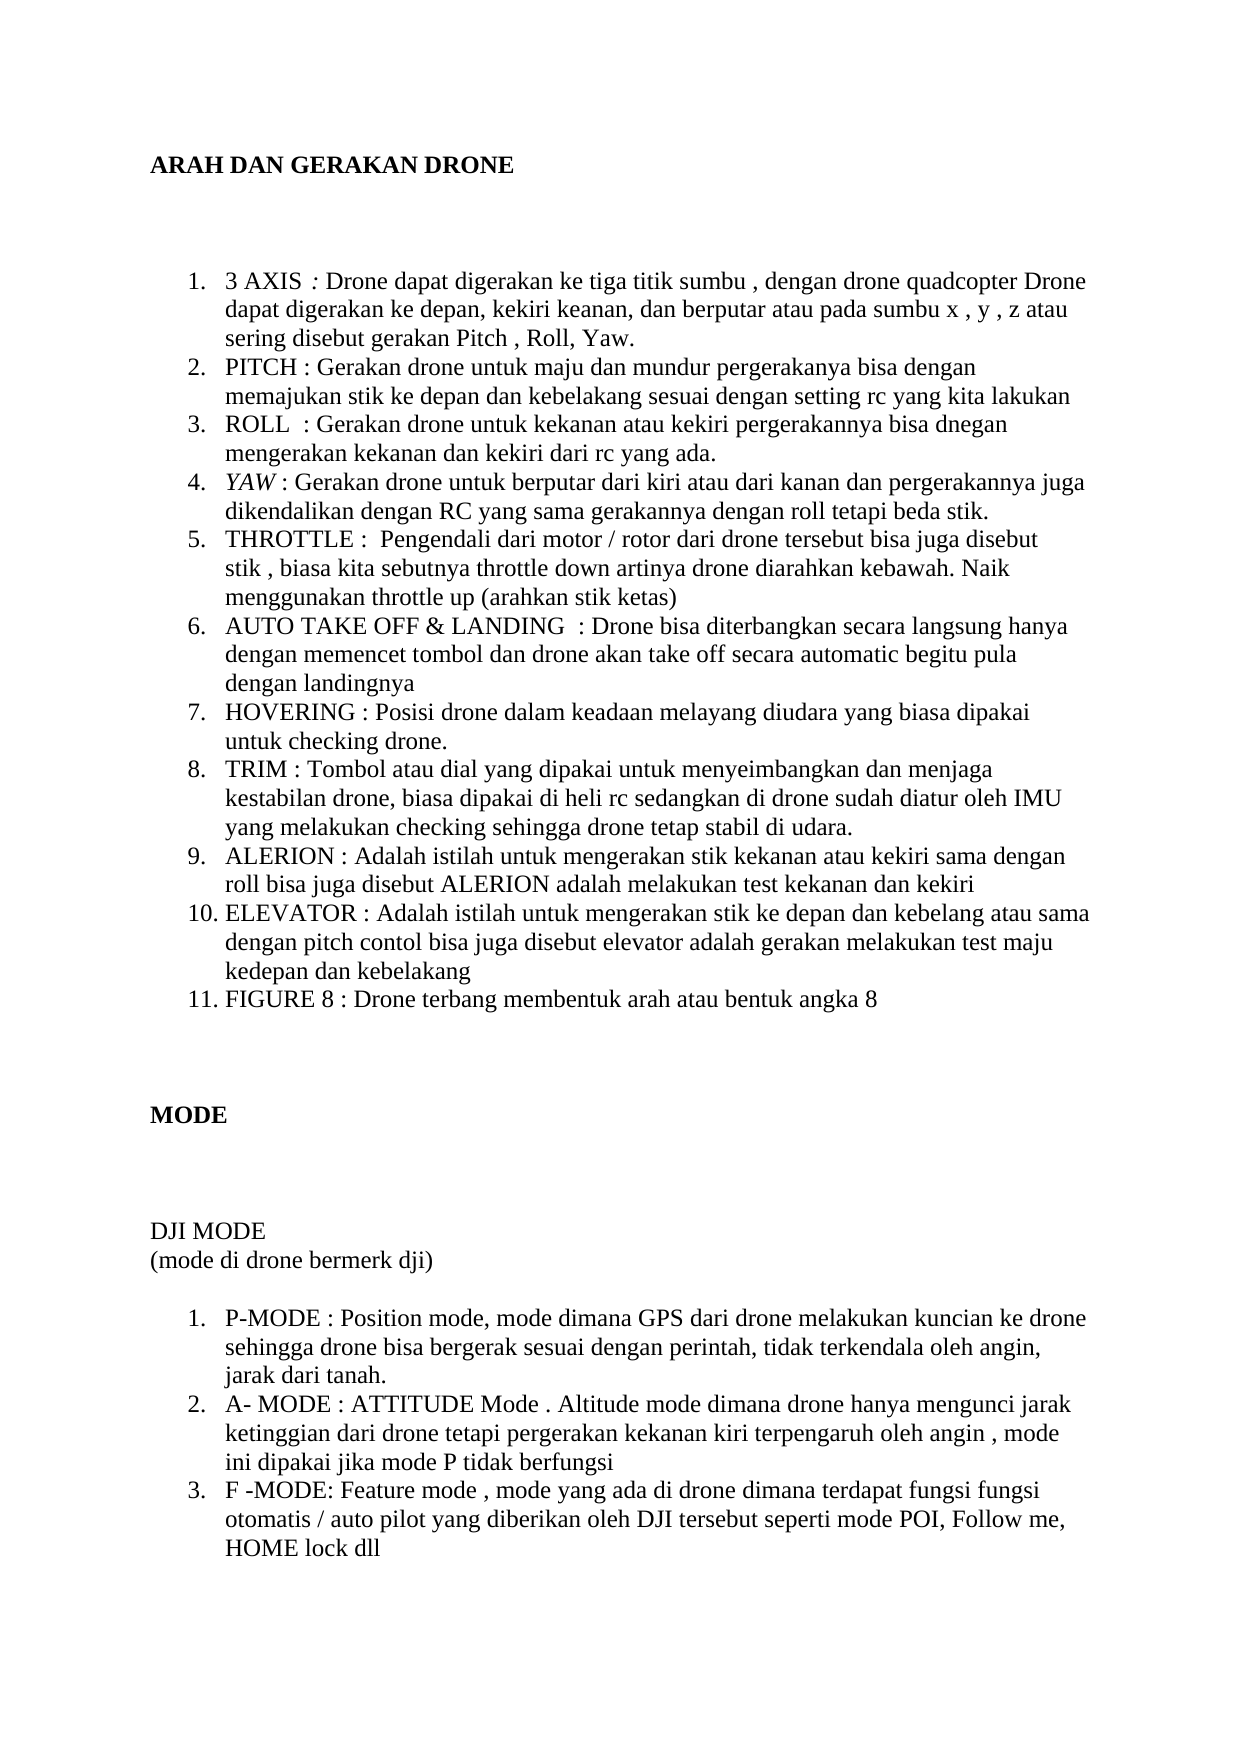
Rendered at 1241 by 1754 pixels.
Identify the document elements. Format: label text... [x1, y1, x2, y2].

list THROTTLE : Pengendali dari motor / rotor dari drone tersebut bisa juga disebut stik , biasa kita sebutnya throttle down artinya drone diarahkan kebawah. Naik menggunakan throttle up (arahkan stik ketas) [187, 524, 1090, 611]
list HOVERING : Posisi drone dalam keadaan melayang diudara yang biasa dipakai untuk checking drone. [187, 697, 1090, 754]
text MODE [150, 1100, 1090, 1129]
list ELEVATOR : Adalah istilah untuk mengerakan stik ke depan dan kebelang atau sama dengan pitch contol bisa juga disebut elevator adalah gerakan melakukan test maju kedepan dan kebelakang [187, 898, 1090, 984]
list A- MODE : ATTITUDE Mode . Altitude mode dimana drone hanya mengunci jarak ketinggian dari drone tetapi pergerakan kekanan kiri terpengaruh oleh angin , mode ini dipakai jika mode P tidak berfungsi [187, 1389, 1090, 1475]
list 3 AXIS : Drone dapat digerakan ke tiga titik sumbu , dengan drone quadcopter Drone dapat digerakan ke depan, kekiri keanan, dan berputar atau pada sumbu x , y , z atau sering disebut gerakan Pitch , Roll, Yaw. [187, 266, 1090, 352]
list AUTO TAKE OFF & LANDING : Drone bisa diterbangkan secara langsung hanya dengan memencet tombol dan drone akan take off secara automatic begitu pula dengan landingnya [187, 611, 1090, 697]
list ALERION : Adalah istilah untuk mengerakan stik kekanan atau kekiri sama dengan roll bisa juga disebut ALERION adalah melakukan test kekanan dan kekiri [187, 841, 1090, 898]
list PITCH : Gerakan drone untuk maju dan mundur pergerakanya bisa dengan memajukan stik ke depan dan kebelakang sesuai dengan setting rc yang kita lakukan [187, 352, 1090, 409]
text ARAH DAN GERAKAN DRONE [150, 150, 1090, 179]
list FIGURE 8 : Drone terbang membentuk arah atau bentuk angka 8 [187, 984, 1090, 1013]
list ROLL : Gerakan drone untuk kekanan atau kekiri pergerakannya bisa dnegan mengerakan kekanan dan kekiri dari rc yang ada. [187, 409, 1090, 467]
list F -MODE: Feature mode , mode yang ada di drone dimana terdapat fungsi fungsi otomatis / auto pilot yang diberikan oleh DJI tersebut seperti mode POI, Follow me, HOME lock dll [187, 1475, 1090, 1562]
list TRIM : Tombol atau dial yang dipakai untuk menyeimbangkan dan menjaga kestabilan drone, biasa dipakai di heli rc sedangkan di drone sudah diatur oleh IMU yang melakukan checking sehingga drone tetap stabil di udara. [187, 754, 1090, 841]
list YAW : Gerakan drone untuk berputar dari kiri atau dari kanan dan pergerakannya juga dikendalikan dengan RC yang sama gerakannya dengan roll tetapi beda stik. [187, 467, 1090, 524]
text DJI MODE (mode di drone bermerk dji) [150, 1216, 1090, 1274]
list P-MODE : Position mode, mode dimana GPS dari drone melakukan kuncian ke drone sehingga drone bisa bergerak sesuai dengan perintah, tidak terkendala oleh angin, jarak dari tanah. [187, 1303, 1090, 1389]
